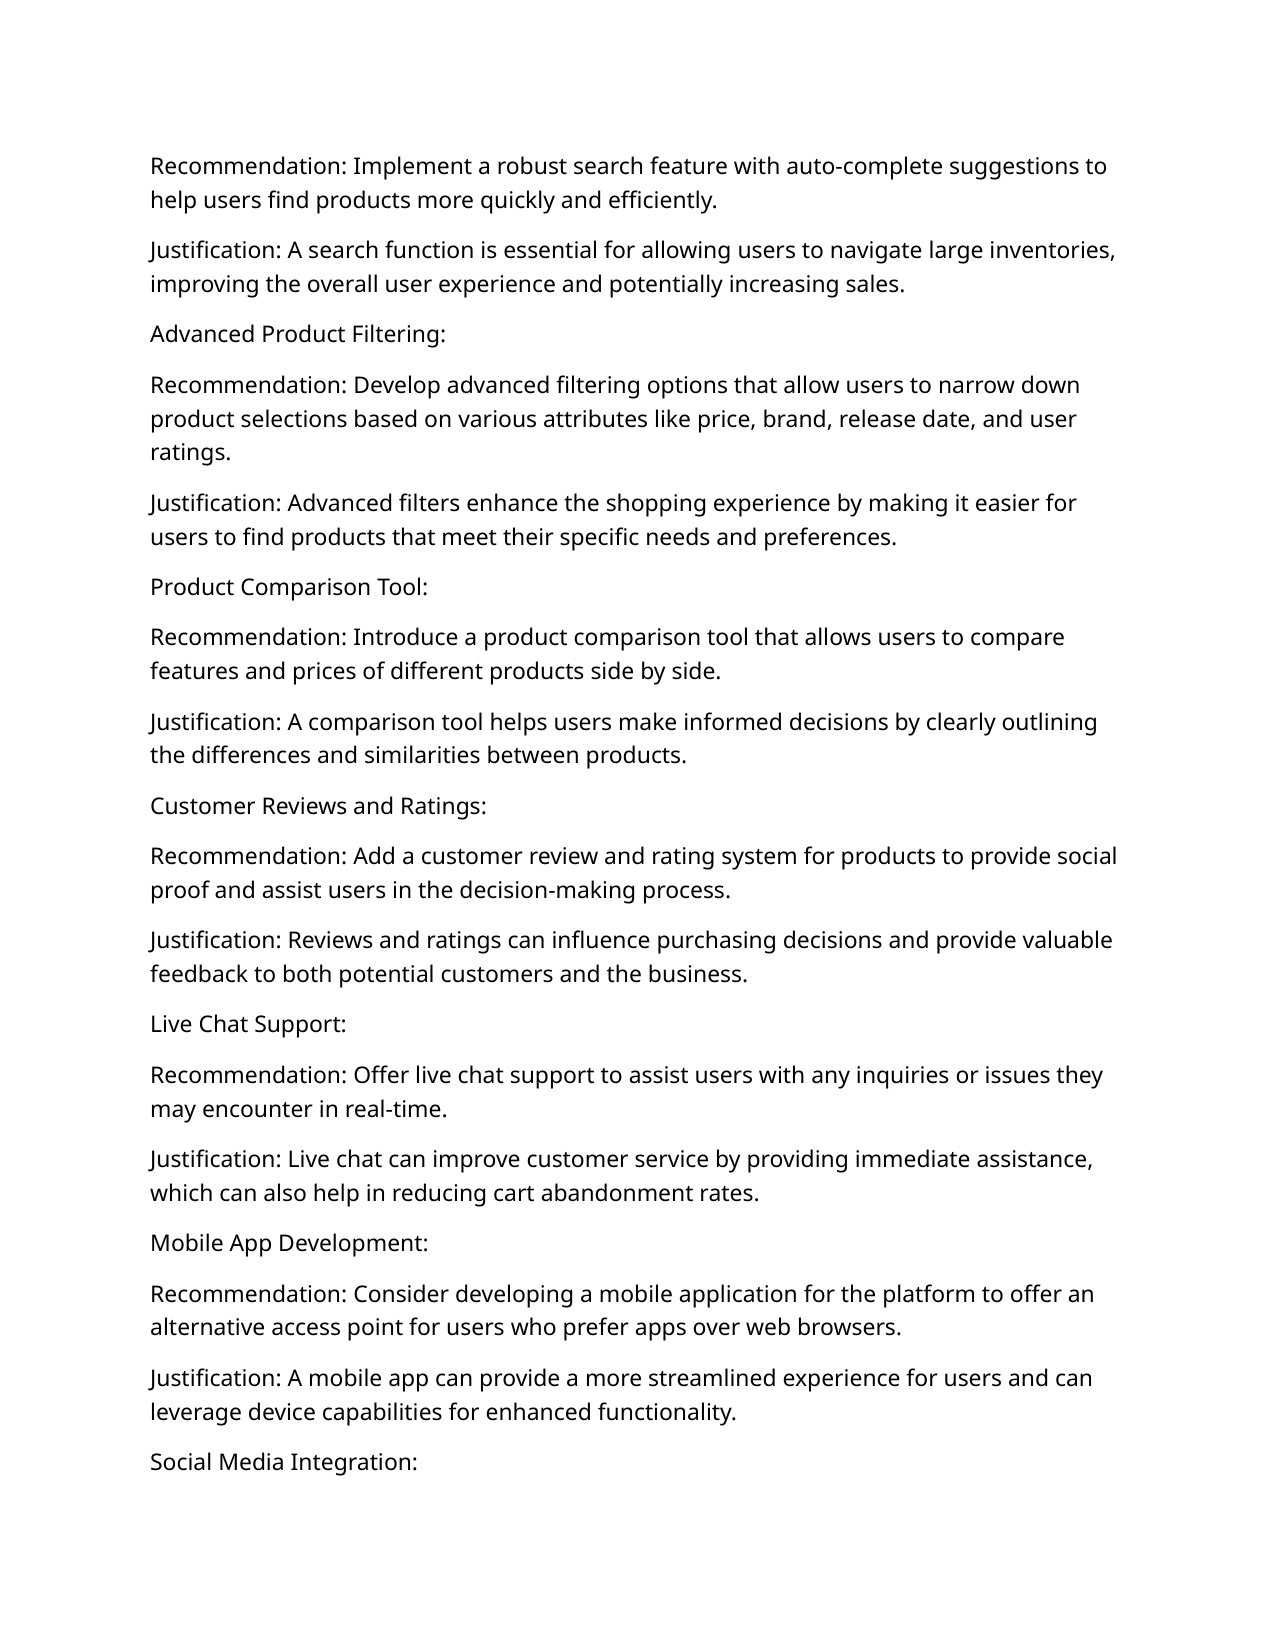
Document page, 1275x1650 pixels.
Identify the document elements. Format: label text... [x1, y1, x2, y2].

text Justification: Advanced filters enhance the shopping experience by making it easier for users to find products that meet their specific needs and preferences. [150, 487, 1125, 552]
text Social Media Integration: [150, 1446, 1125, 1477]
text Recommendation: Develop advanced filtering options that allow users to narrow down product selections based on various attributes like price, brand, release date, and user ratings. [150, 369, 1125, 467]
text Recommendation: Implement a robust search feature with auto-complete suggestions to help users find products more quickly and efficiently. [150, 150, 1125, 215]
text Recommendation: Add a customer review and rating system for products to provide social proof and assist users in the decision-making process. [150, 840, 1125, 905]
text Justification: Live chat can improve customer service by providing immediate assistance, which can also help in reducing cart abandonment rates. [150, 1143, 1125, 1208]
text Advanced Product Filtering: [150, 318, 1125, 349]
text Justification: A search function is essential for allowing users to navigate large inventories, improving the overall user experience and potentially increasing sales. [150, 234, 1125, 299]
text Justification: A mobile app can provide a more streamlined experience for users and can leverage device capabilities for enhanced functionality. [150, 1362, 1125, 1427]
text Recommendation: Consider developing a mobile application for the platform to offer an alternative access point for users who prefer apps over web browsers. [150, 1277, 1125, 1342]
text Live Chat Support: [150, 1008, 1125, 1039]
text Justification: Reviews and ratings can influence purchasing decisions and provide valuable feedback to both potential customers and the business. [150, 924, 1125, 989]
text Mobile App Development: [150, 1227, 1125, 1258]
text Customer Reviews and Ratings: [150, 789, 1125, 821]
text Product Comparison Tool: [150, 571, 1125, 602]
text Recommendation: Introduce a product comparison tool that allows users to compare features and prices of different products side by side. [150, 621, 1125, 686]
text Recommendation: Offer live chat support to assist users with any inquiries or issues they may encounter in real-time. [150, 1059, 1125, 1124]
text Justification: A comparison tool helps users make informed decisions by clearly outlining the differences and similarities between products. [150, 705, 1125, 770]
